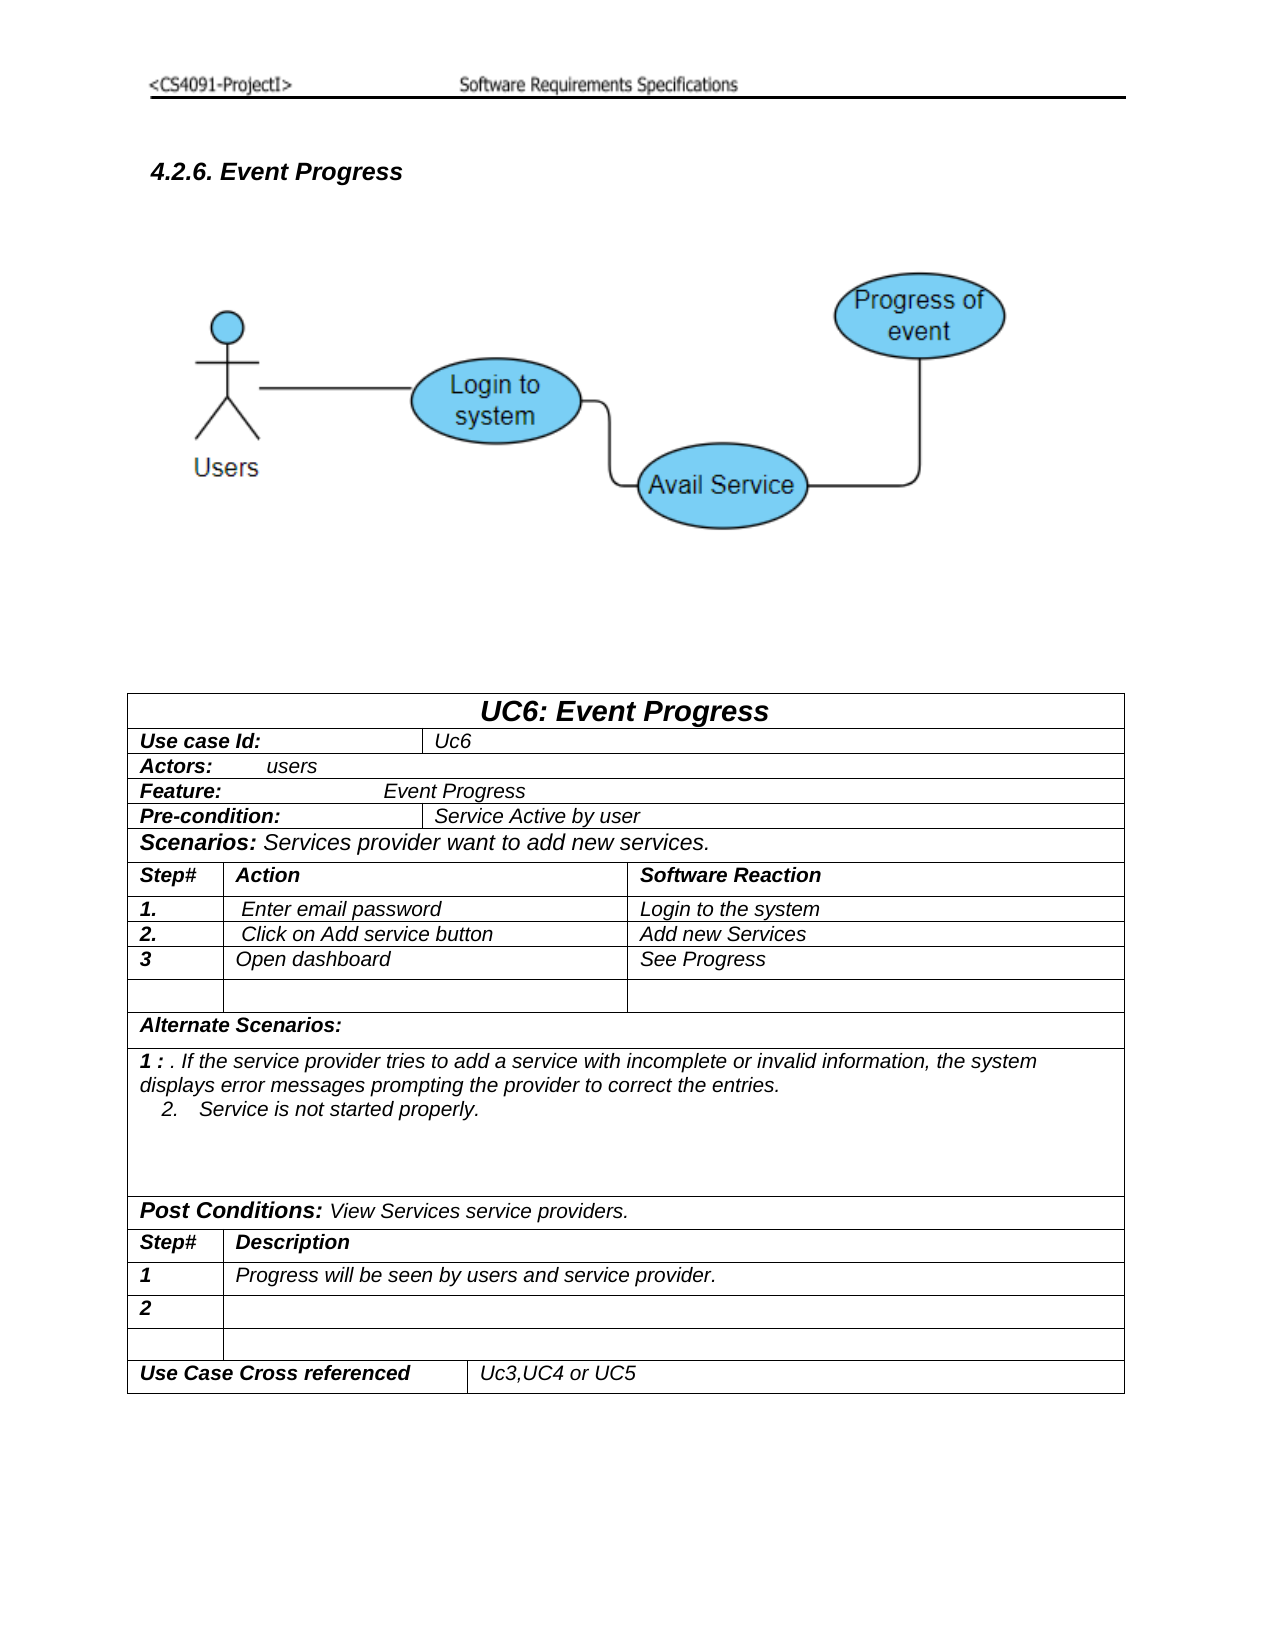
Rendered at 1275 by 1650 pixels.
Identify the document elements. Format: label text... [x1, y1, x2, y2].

table_cell Progress will be seen by users and service provider. [224, 1263, 1124, 1294]
table_cell Use case Id: [128, 729, 422, 752]
table_header UC6: Event Progress [128, 694, 1124, 727]
table_cell Open dashboard [224, 947, 627, 979]
table_cell 1. [128, 897, 223, 921]
table_cell Uc6 [423, 729, 1124, 752]
table_cell Action [224, 863, 627, 896]
table_cell [128, 1329, 223, 1360]
table_cell Login to the system [628, 897, 1124, 921]
table_cell Software Reaction [628, 863, 1124, 896]
table_cell [224, 1329, 1124, 1360]
table_cell Click on Add service button [224, 922, 627, 946]
table_cell Post Conditions: View Services service providers. [128, 1197, 1124, 1229]
table_cell Actors: users [128, 754, 1124, 777]
table_cell Alternate Scenarios: [128, 1013, 1124, 1048]
table_cell Step# [128, 863, 223, 896]
table_cell 3 [128, 947, 223, 979]
table_cell Uc3,UC4 or UC5 [468, 1361, 1124, 1393]
table_cell Service Active by user [423, 804, 1124, 827]
table_cell See Progress [628, 947, 1124, 979]
picture [146, 71, 1126, 99]
picture [150, 196, 1071, 632]
table_cell Pre-condition: [128, 804, 422, 827]
table_cell [224, 980, 627, 1012]
table_cell [224, 1296, 1124, 1327]
table_cell 1 [128, 1263, 223, 1294]
table_cell Step# [128, 1230, 223, 1262]
subtitle 4.2.6. Event Progress [151, 157, 1124, 186]
table_cell [628, 980, 1124, 1012]
table_cell Description [224, 1230, 1124, 1262]
table_cell Use Case Cross referenced [128, 1361, 467, 1393]
table_cell Enter email password [224, 897, 627, 921]
table_cell [128, 980, 223, 1012]
table_cell 2. [128, 922, 223, 946]
table_cell Add new Services [628, 922, 1124, 946]
table_cell Feature: Event Progress [128, 779, 1124, 802]
table_cell 1 : . If the service provider tries to add a service with incomplete or invalid information, the system displays error messages prompting the provider to correct the entries. Service is not started properly. [128, 1049, 1124, 1196]
table_cell Scenarios: Services provider want to add new services. [128, 829, 1124, 862]
table_cell 2 [128, 1296, 223, 1327]
